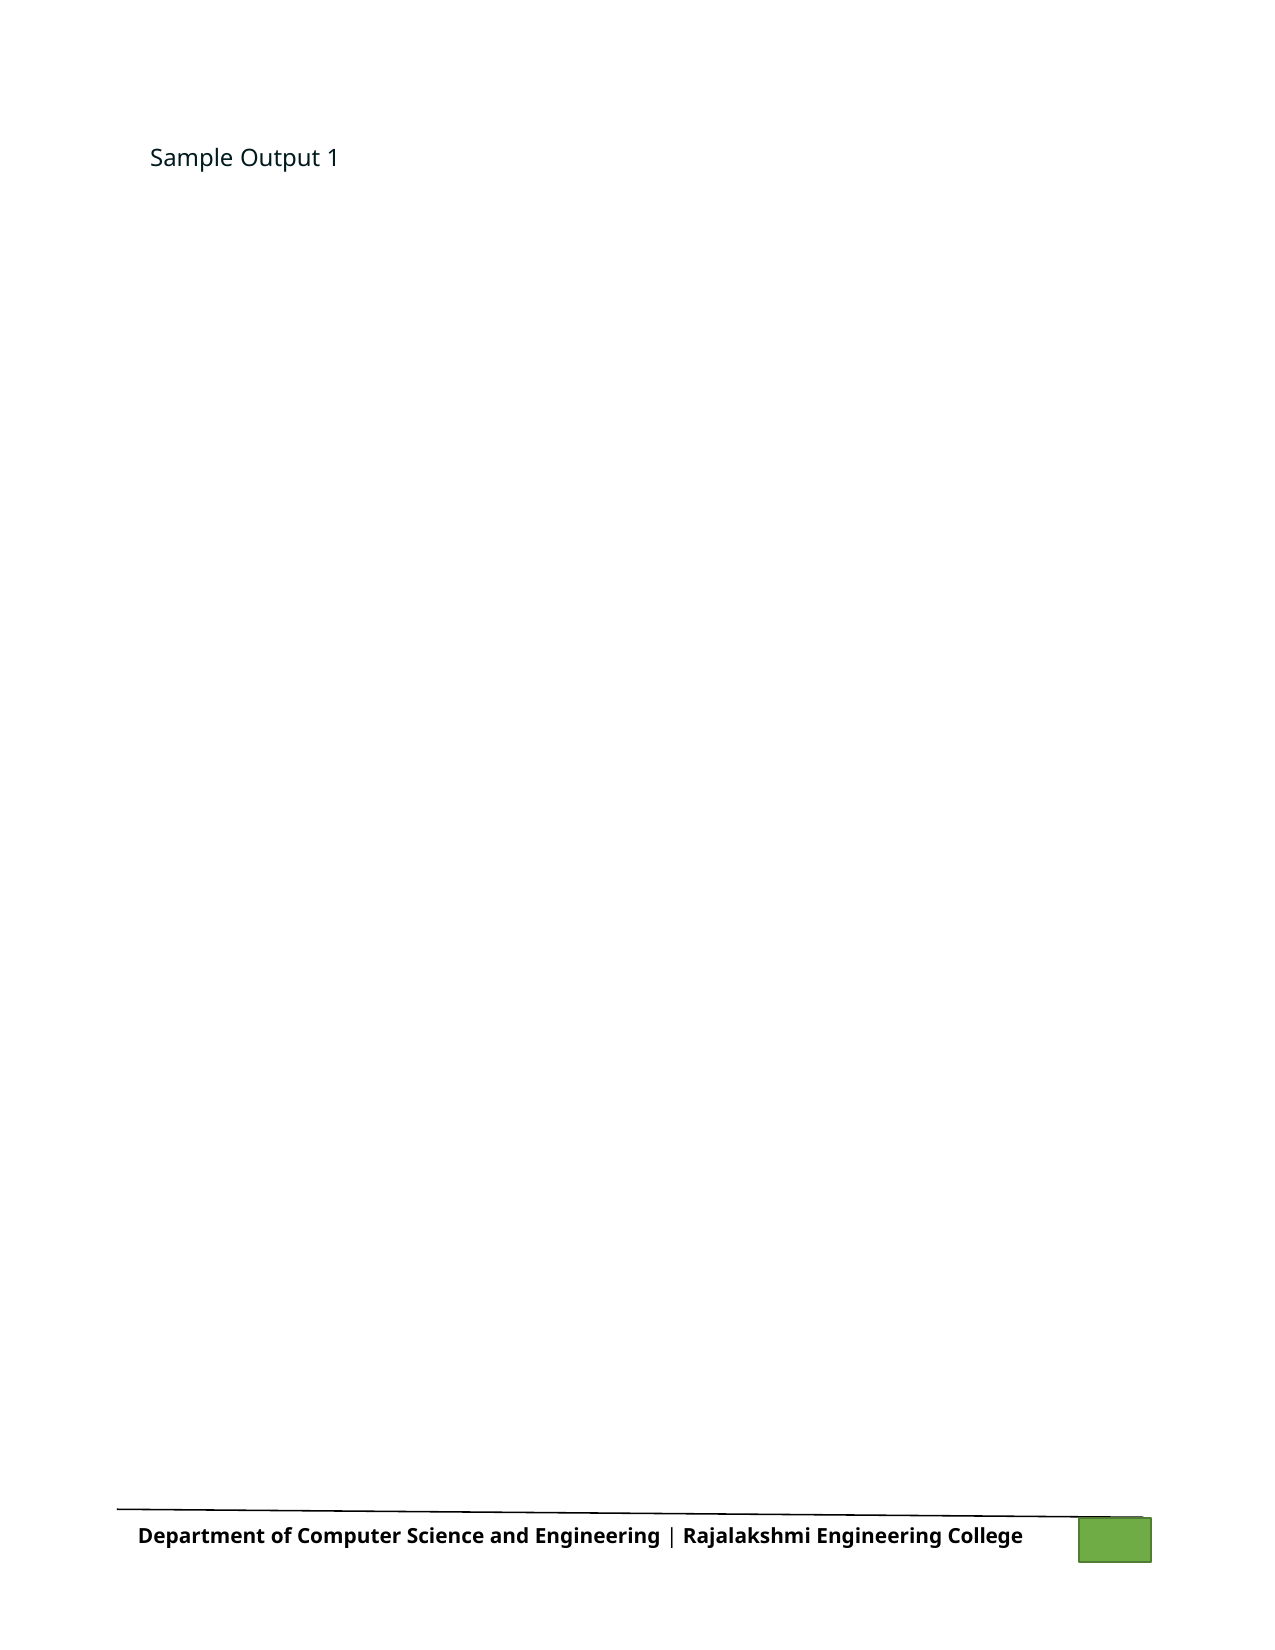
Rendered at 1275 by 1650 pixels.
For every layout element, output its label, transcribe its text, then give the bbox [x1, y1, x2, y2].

text Sample Output 1 [150, 142, 1258, 173]
